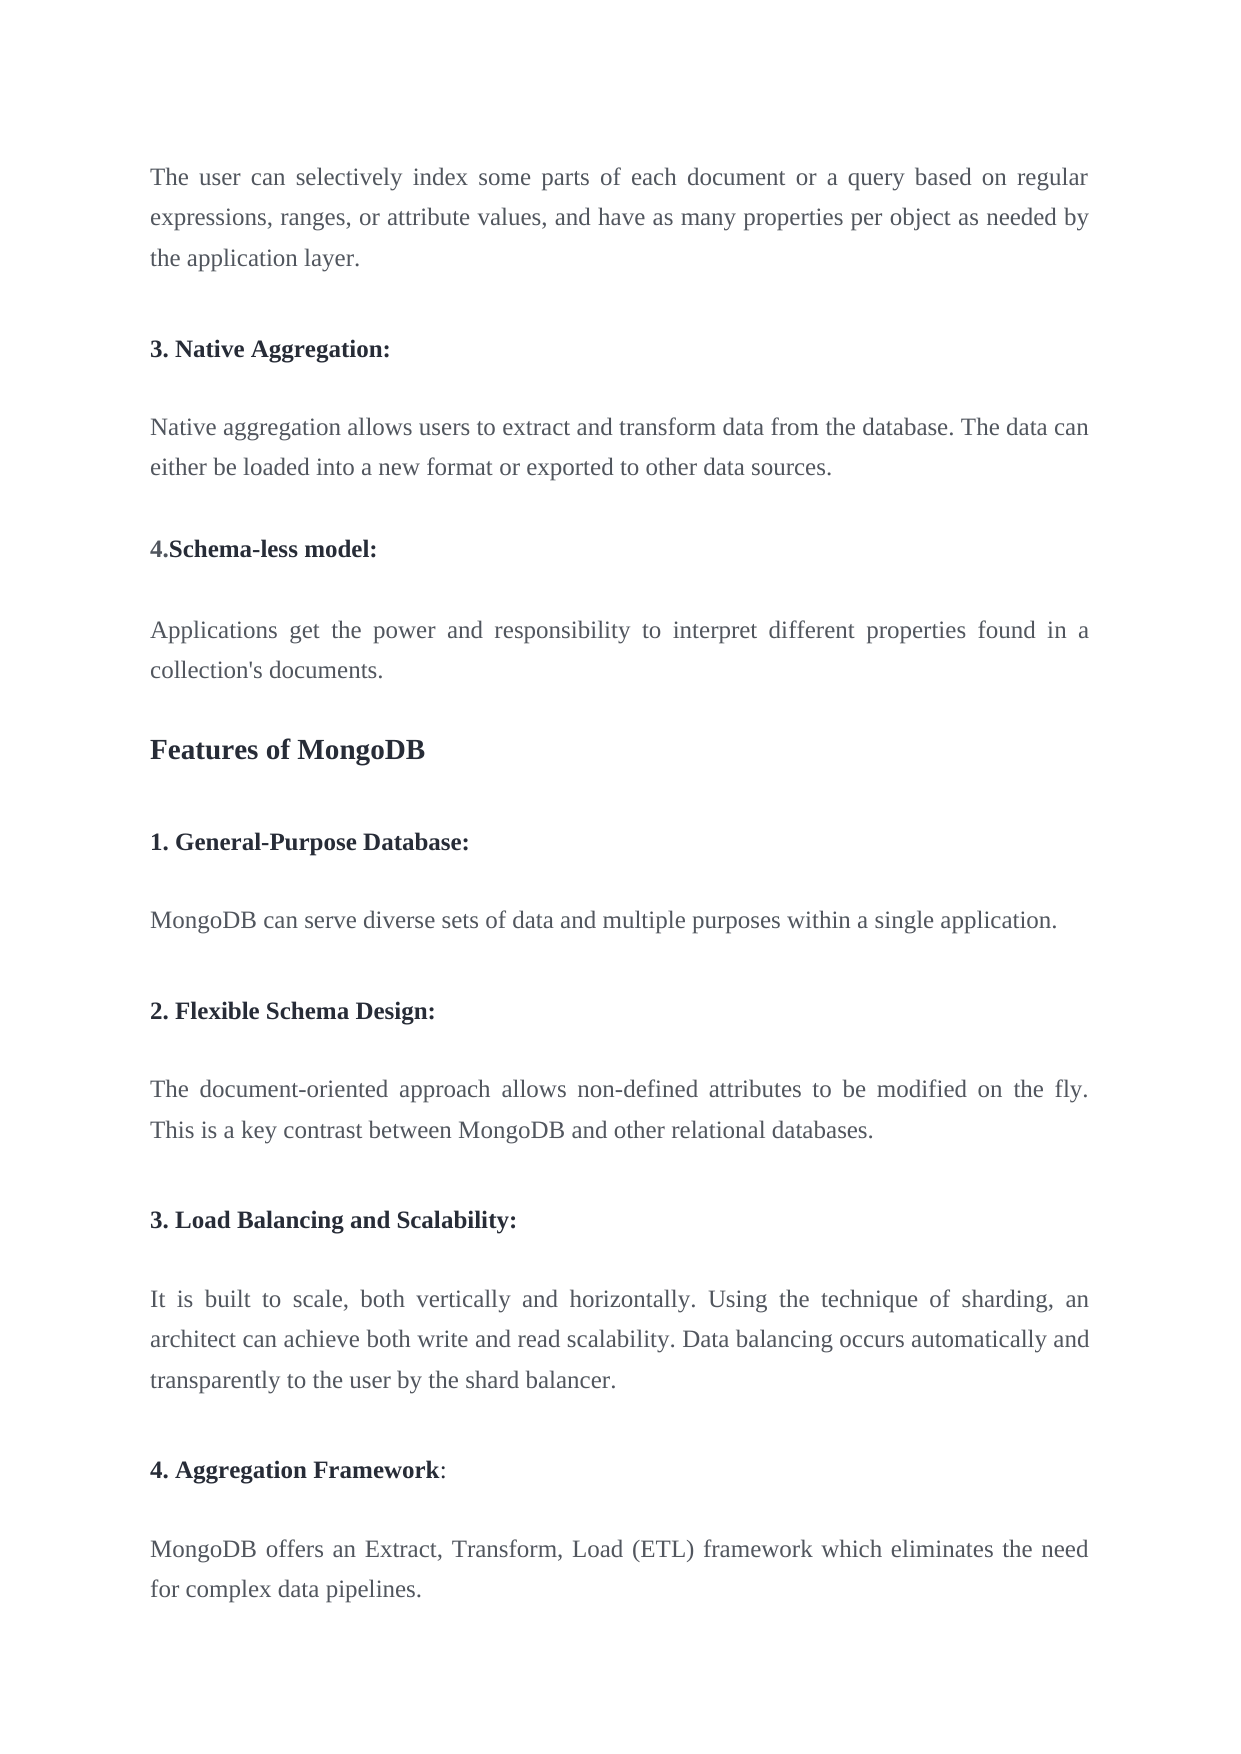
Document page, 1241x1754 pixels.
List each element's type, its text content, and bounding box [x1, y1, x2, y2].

text Applications get the power and responsibility to interpret different properties found in a collection's documents. [150, 603, 1090, 684]
text The user can selectively index some parts of each document or a query based on regular expressions, ranges, or attribute values, and have as many properties per object as needed by the application layer. [150, 150, 1090, 272]
text It is built to scale, both vertically and horizontally. Using the technique of sharding, an architect can achieve both write and read scalability. Data balancing occurs automatically and transparently to the user by the shard balancer. [150, 1272, 1090, 1394]
text 3. Native Aggregation: [150, 322, 1090, 362]
text The document-oriented approach allows non-defined attributes to be modified on the fly. This is a key contrast between MongoDB and other relational databases. [150, 1062, 1090, 1144]
text 4.Schema-less model: [150, 522, 1090, 562]
text MongoDB can serve diverse sets of data and multiple purposes within a single application. [150, 894, 1090, 934]
text Native aggregation allows users to extract and transform data from the database. The data can either be loaded into a new format or exported to other data sources. [150, 400, 1090, 481]
text 4. Aggregation Framework: [150, 1444, 1090, 1484]
text 1. General-Purpose Database: [150, 816, 1090, 856]
text 3. Load Balancing and Scalability: [150, 1194, 1090, 1234]
text Features of MongoDB [150, 725, 1090, 766]
text 2. Flexible Schema Design: [150, 984, 1090, 1025]
text MongoDB offers an Extract, Transform, Load (ETL) framework which eliminates the need for complex data pipelines. [150, 1522, 1090, 1603]
